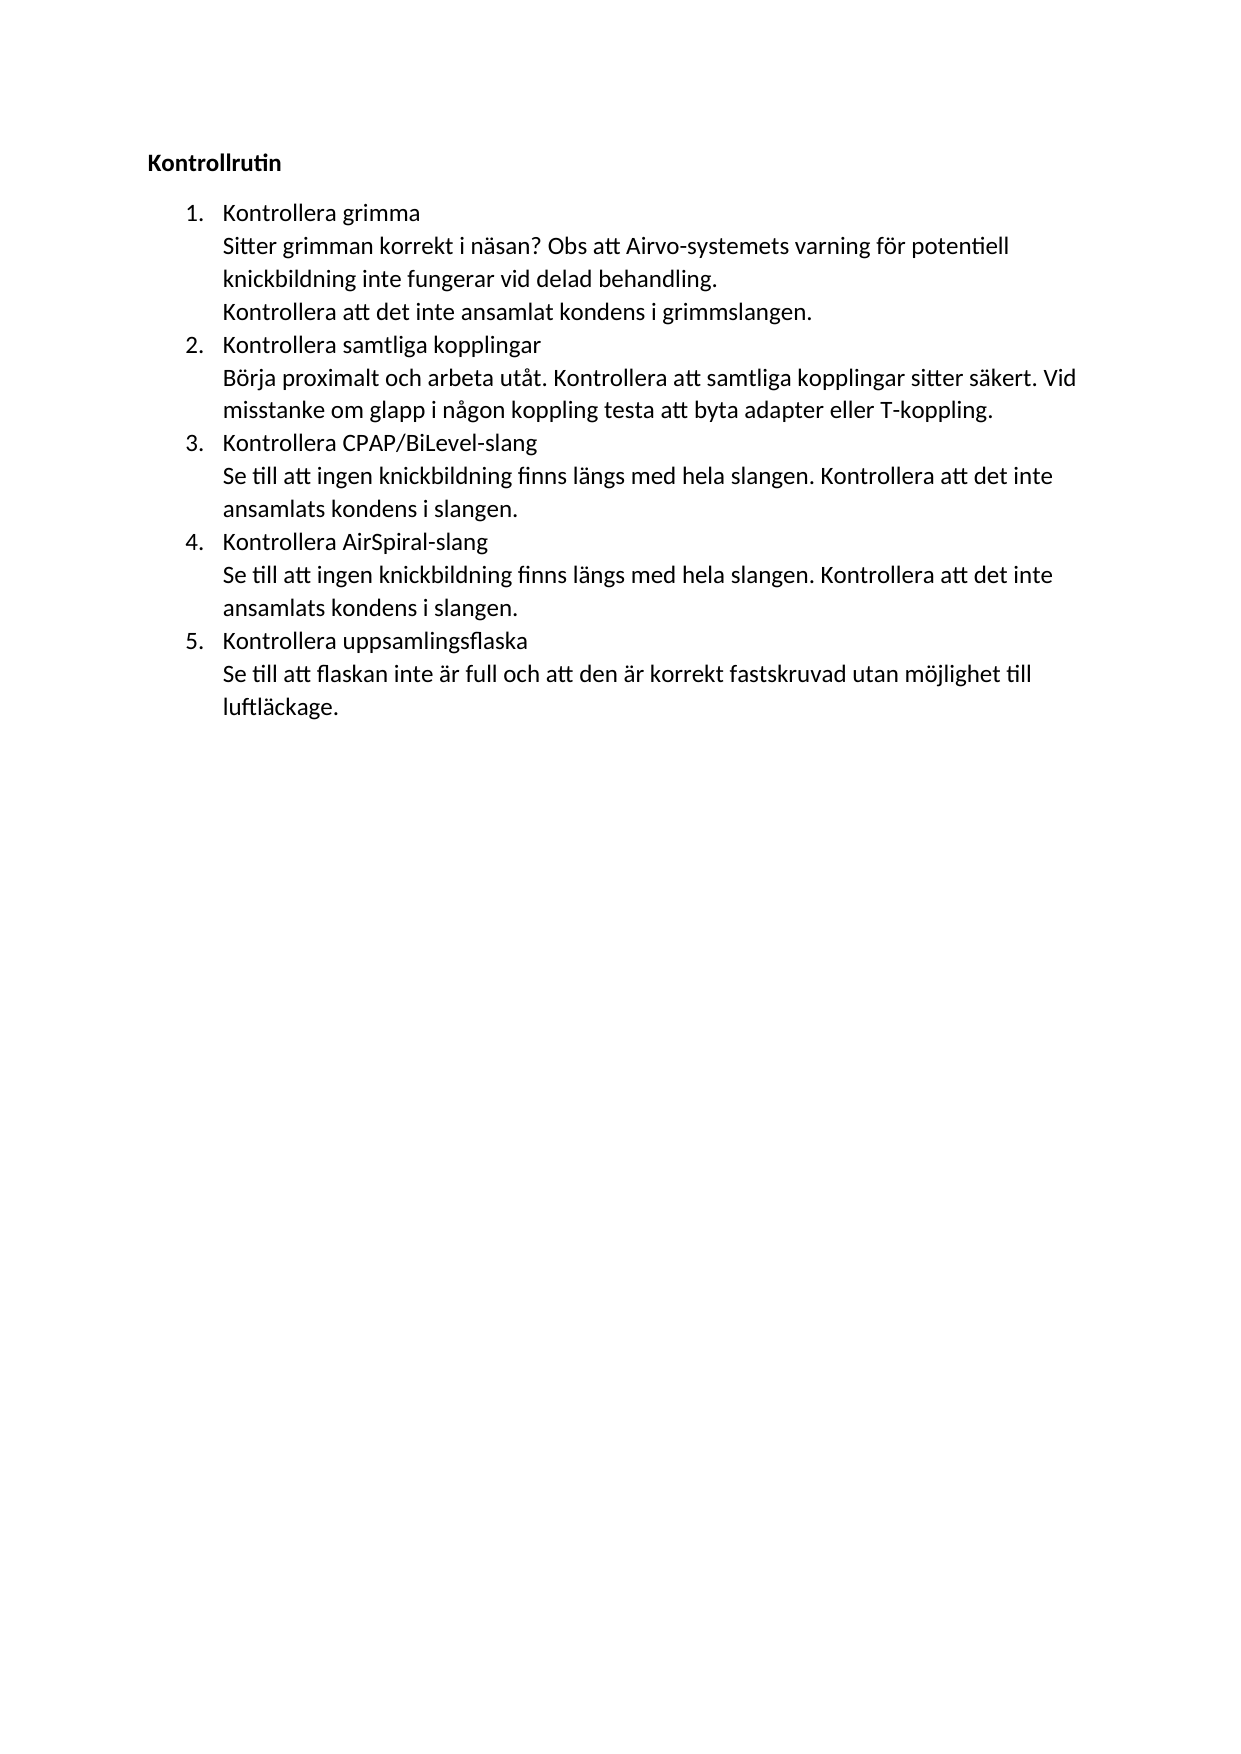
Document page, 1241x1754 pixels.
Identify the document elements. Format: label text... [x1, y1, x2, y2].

list Kontrollera CPAP/BiLevel-slang Se till att ingen knickbildning finns längs med hela slangen. Kontrollera att det inte ansamlats kondens i slangen. [185, 428, 1093, 524]
text Kontrollrutin [148, 148, 1093, 178]
list Kontrollera samtliga kopplingar Börja proximalt och arbeta utåt. Kontrollera att samtliga kopplingar sitter säkert. Vid misstanke om glapp i någon koppling testa att byta adapter eller T-koppling. [185, 329, 1093, 425]
list Kontrollera uppsamlingsflaska Se till att flaskan inte är full och att den är korrekt fastskruvad utan möjlighet till luftläckage. [185, 625, 1093, 721]
list Kontrollera AirSpiral-slang Se till att ingen knickbildning finns längs med hela slangen. Kontrollera att det inte ansamlats kondens i slangen. [185, 526, 1093, 623]
